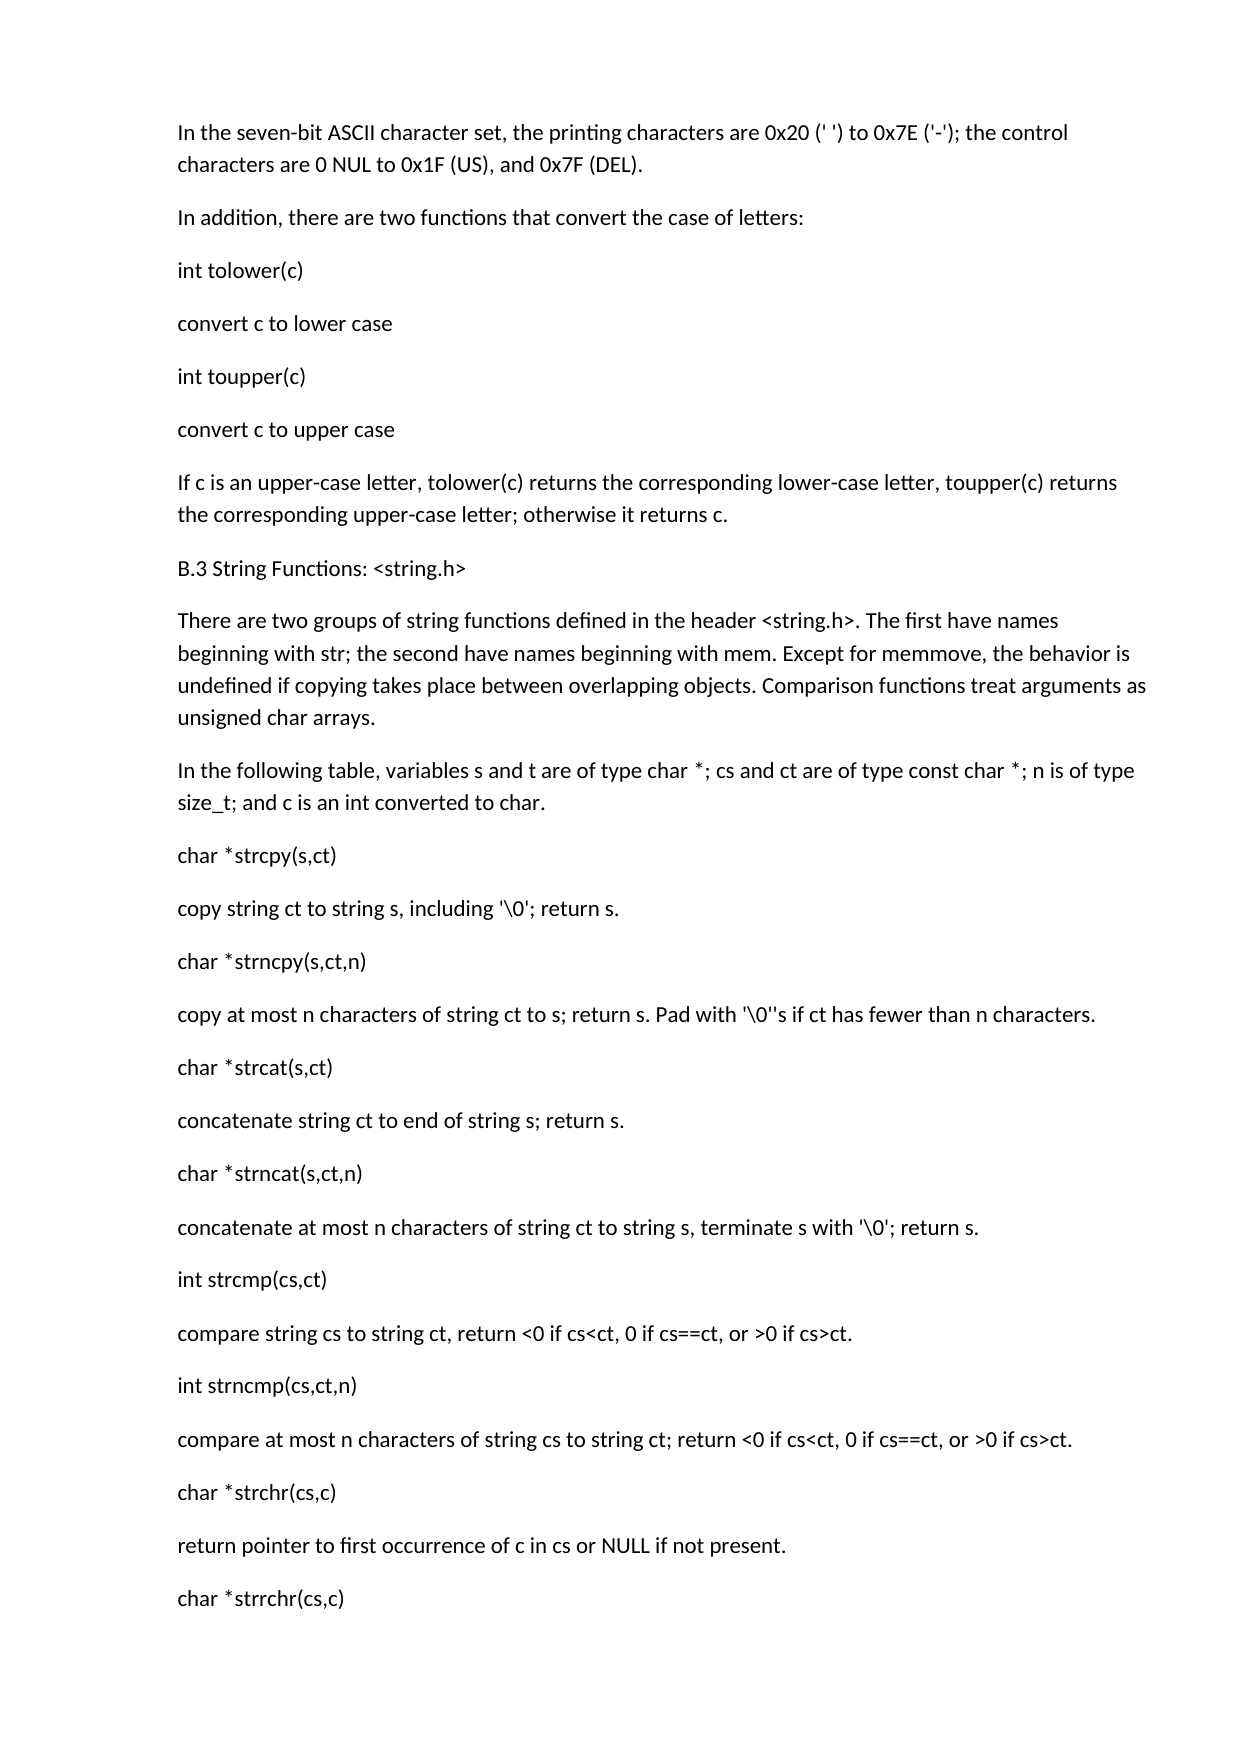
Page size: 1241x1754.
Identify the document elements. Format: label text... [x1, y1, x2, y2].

text concatenate string ct to end of string s; return s. [177, 1107, 1152, 1134]
text int strncmp(cs,ct,n) [177, 1372, 1152, 1400]
text copy string ct to string s, including '\0'; return s. [177, 894, 1152, 922]
text convert c to lower case [177, 309, 1152, 337]
text convert c to upper case [177, 415, 1152, 443]
text char *strcpy(s,ct) [177, 841, 1152, 869]
text return pointer to first occurrence of c in cs or NULL if not present. [177, 1531, 1152, 1559]
text There are two groups of string functions defined in the header <string.h>. The first have names beginning with str; the second have names beginning with mem. Except for memmove, the behavior is undefined if copying takes place between overlapping objects. Comparison functions treat arguments as unsigned char arrays. [177, 607, 1152, 731]
text In the seven-bit ASCII character set, the printing characters are 0x20 (' ') to 0x7E ('-'); the control characters are 0 NUL to 0x1F (US), and 0x7F (DEL). [177, 118, 1152, 178]
text copy at most n characters of string ct to s; return s. Pad with '\0''s if ct has fewer than n characters. [177, 1001, 1152, 1028]
text compare at most n characters of string cs to string ct; return <0 if cs<ct, 0 if cs==ct, or >0 if cs>ct. [177, 1425, 1152, 1453]
text char *strncpy(s,ct,n) [177, 947, 1152, 976]
text In addition, there are two functions that convert the case of letters: [177, 203, 1152, 231]
text int toupper(c) [177, 362, 1152, 390]
text char *strncat(s,ct,n) [177, 1159, 1152, 1188]
text int strcmp(cs,ct) [177, 1266, 1152, 1294]
text char *strchr(cs,c) [177, 1478, 1152, 1506]
text compare string cs to string ct, return <0 if cs<ct, 0 if cs==ct, or >0 if cs>ct. [177, 1319, 1152, 1347]
text int tolower(c) [177, 256, 1152, 284]
text char *strcat(s,ct) [177, 1053, 1152, 1082]
text B.3 String Functions: <string.h> [177, 554, 1152, 582]
text In the following table, variables s and t are of type char *; cs and ct are of type const char *; n is of type size_t; and c is an int converted to char. [177, 756, 1152, 816]
text If c is an upper-case letter, tolower(c) returns the corresponding lower-case letter, toupper(c) returns the corresponding upper-case letter; otherwise it returns c. [177, 468, 1152, 529]
text char *strrchr(cs,c) [177, 1584, 1152, 1612]
text concatenate at most n characters of string ct to string s, terminate s with '\0'; return s. [177, 1213, 1152, 1241]
